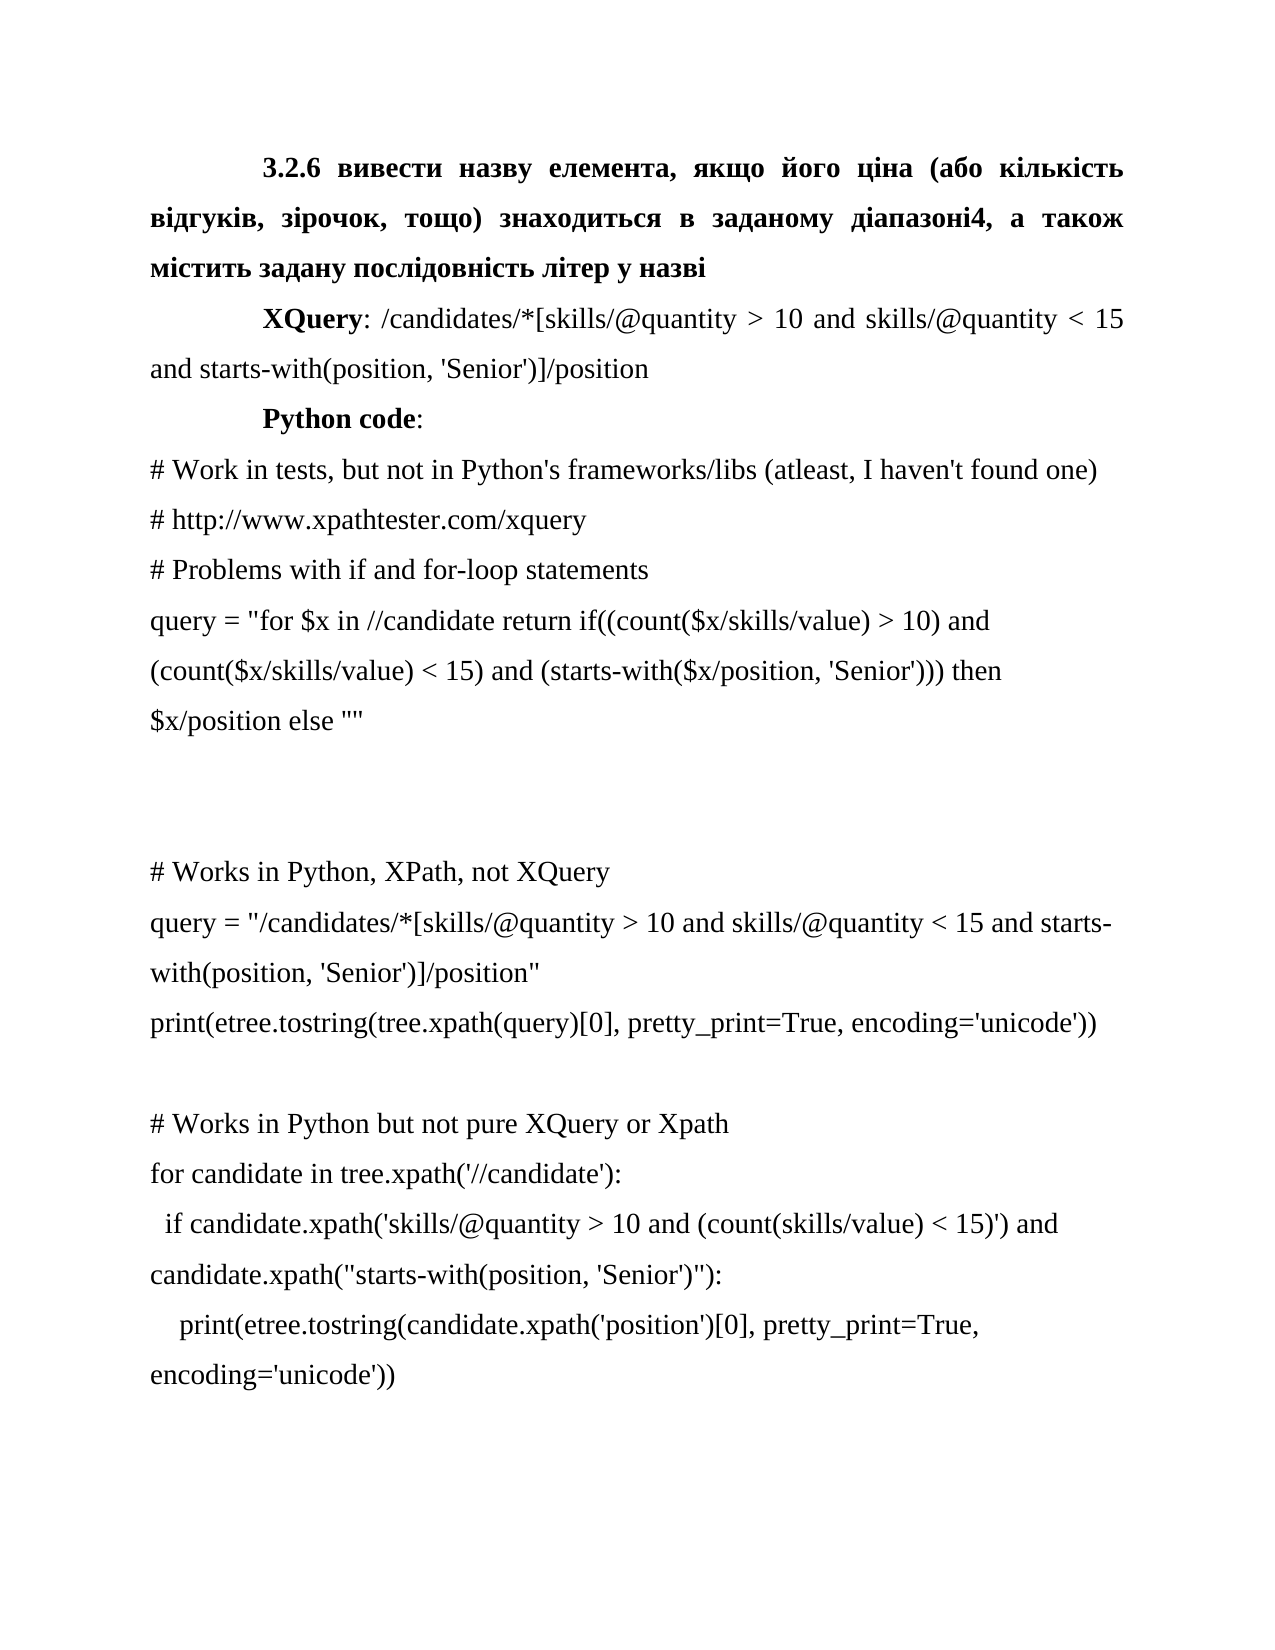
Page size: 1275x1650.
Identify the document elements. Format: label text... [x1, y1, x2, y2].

text Python code: [150, 402, 1125, 435]
text for candidate in tree.xpath('//candidate'): [150, 1156, 1125, 1190]
text # Work in tests, but not in Python's frameworks/libs (atleast, I haven't found one) [150, 452, 1125, 485]
text print(etree.tostring(candidate.xpath('position')[0], pretty_print=True, encoding='unicode')) [150, 1307, 1125, 1391]
text # Works in Python but not pure XQuery or Xpath [150, 1106, 1125, 1139]
text # http://www.xpathtester.com/xquery [150, 502, 1125, 536]
text query = "/candidates/*[skills/@quantity > 10 and skills/@quantity < 15 and starts-with(position, 'Senior')]/position" [150, 905, 1125, 988]
text print(etree.tostring(tree.xpath(query)[0], pretty_print=True, encoding='unicode')) [150, 1005, 1125, 1039]
text XQuery: /candidates/*[skills/@quantity > 10 and skills/@quantity < 15 and starts-with(position, 'Senior')]/position [150, 301, 1125, 385]
text # Works in Python, XPath, not XQuery [150, 854, 1125, 888]
text 3.2.6 вивести назву елемента, якщо його ціна (або кількість відгуків, зірочок, тощо) знаходиться в заданому діапазоні4, а також містить задану послідовність літер у назві [150, 150, 1125, 284]
text # Problems with if and for-loop statements [150, 552, 1125, 586]
text if candidate.xpath('skills/@quantity > 10 and (count(skills/value) < 15)') and candidate.xpath("starts-with(position, 'Senior')"): [150, 1207, 1125, 1290]
text query = "for $x in //candidate return if((count($x/skills/value) > 10) and (count($x/skills/value) < 15) and (starts-with($x/position, 'Senior'))) then $x/position else ''" [150, 603, 1125, 737]
